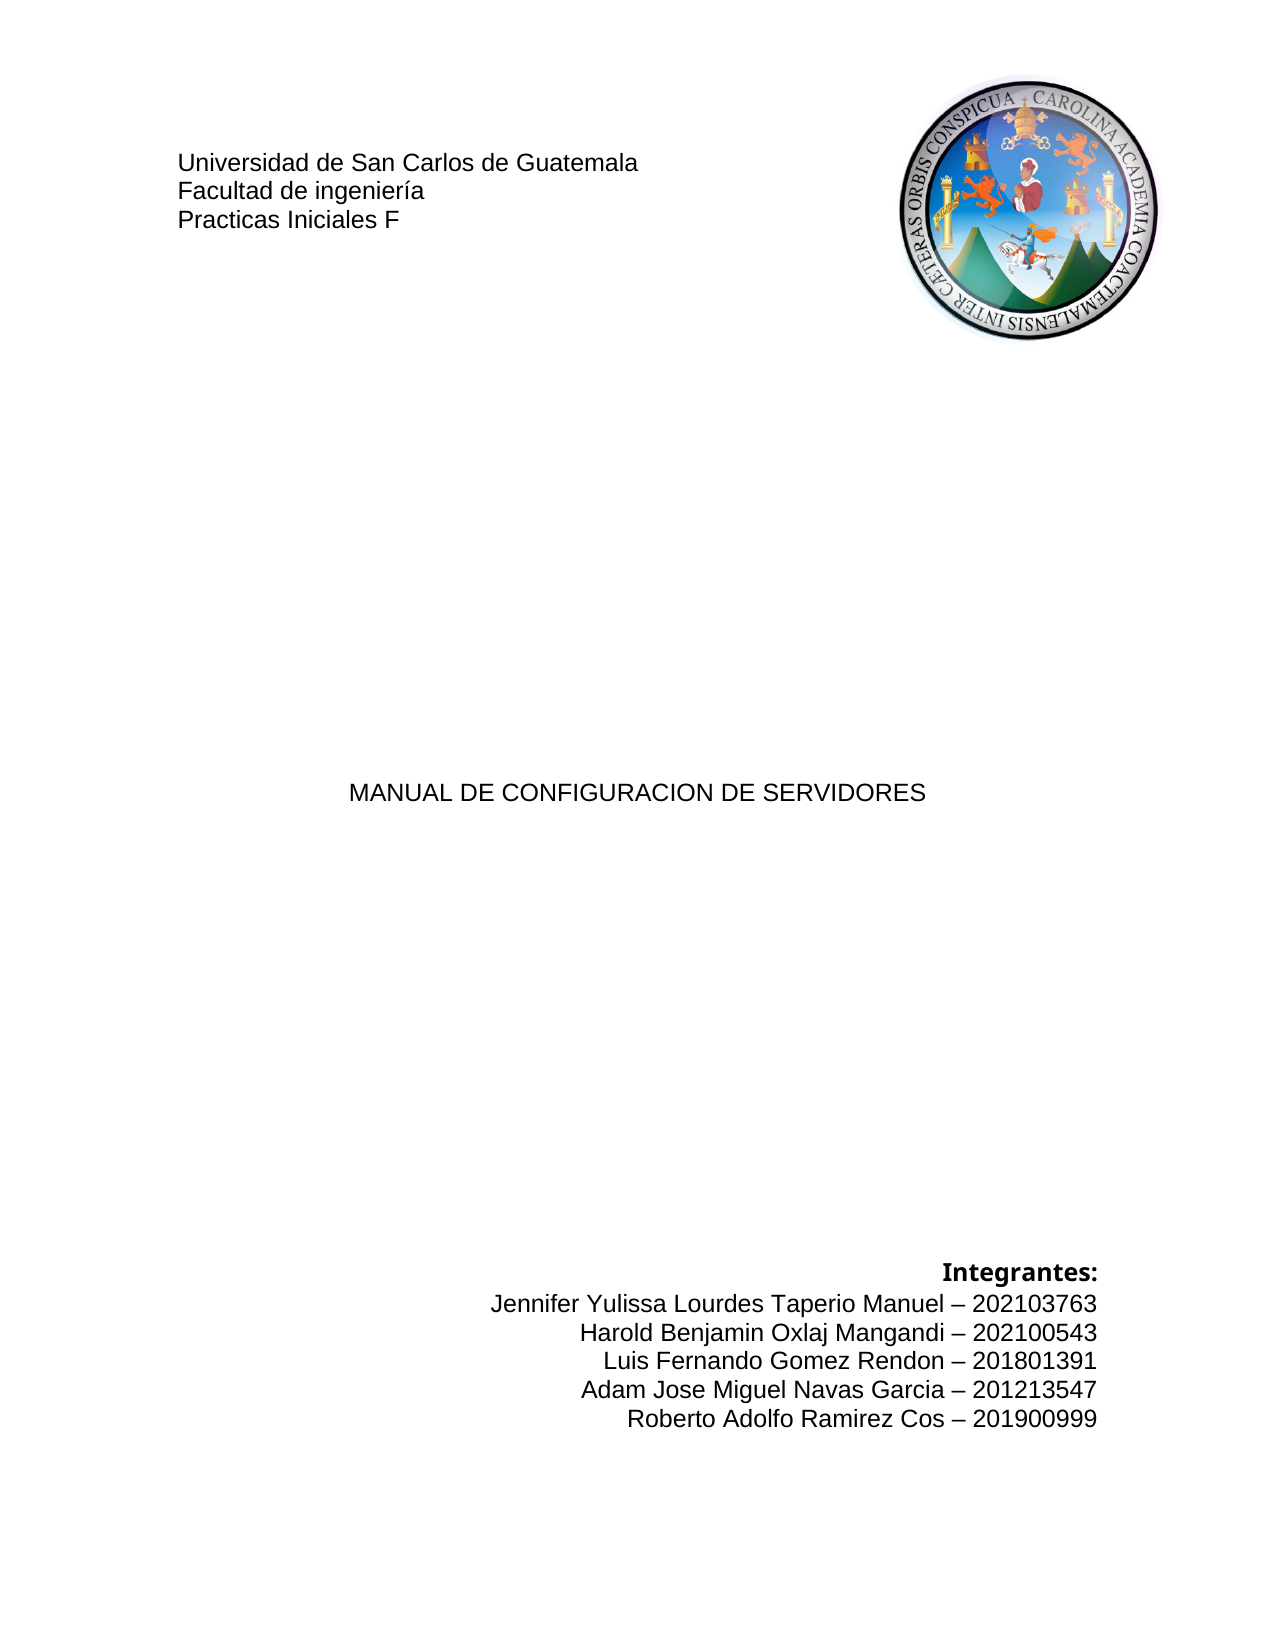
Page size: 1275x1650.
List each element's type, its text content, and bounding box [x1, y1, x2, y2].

picture [887, 65, 1174, 352]
text Integrantes: [177, 1255, 1098, 1289]
text Jennifer Yulissa Lourdes Taperio Manuel – 202103763 [177, 1289, 1098, 1317]
text Facultad de ingeniería [177, 176, 1098, 205]
text Practicas Iniciales F [177, 205, 1098, 234]
text Luis Fernando Gomez Rendon – 201801391 [177, 1346, 1098, 1375]
text MANUAL DE CONFIGURACION DE SERVIDORES [177, 778, 1098, 806]
text Adam Jose Miguel Navas Garcia – 201213547 [177, 1375, 1098, 1404]
text Harold Benjamin Oxlaj Mangandi – 202100543 [177, 1317, 1098, 1346]
text Universidad de San Carlos de Guatemala [177, 148, 1098, 176]
text Roberto Adolfo Ramirez Cos – 201900999 [177, 1404, 1098, 1432]
